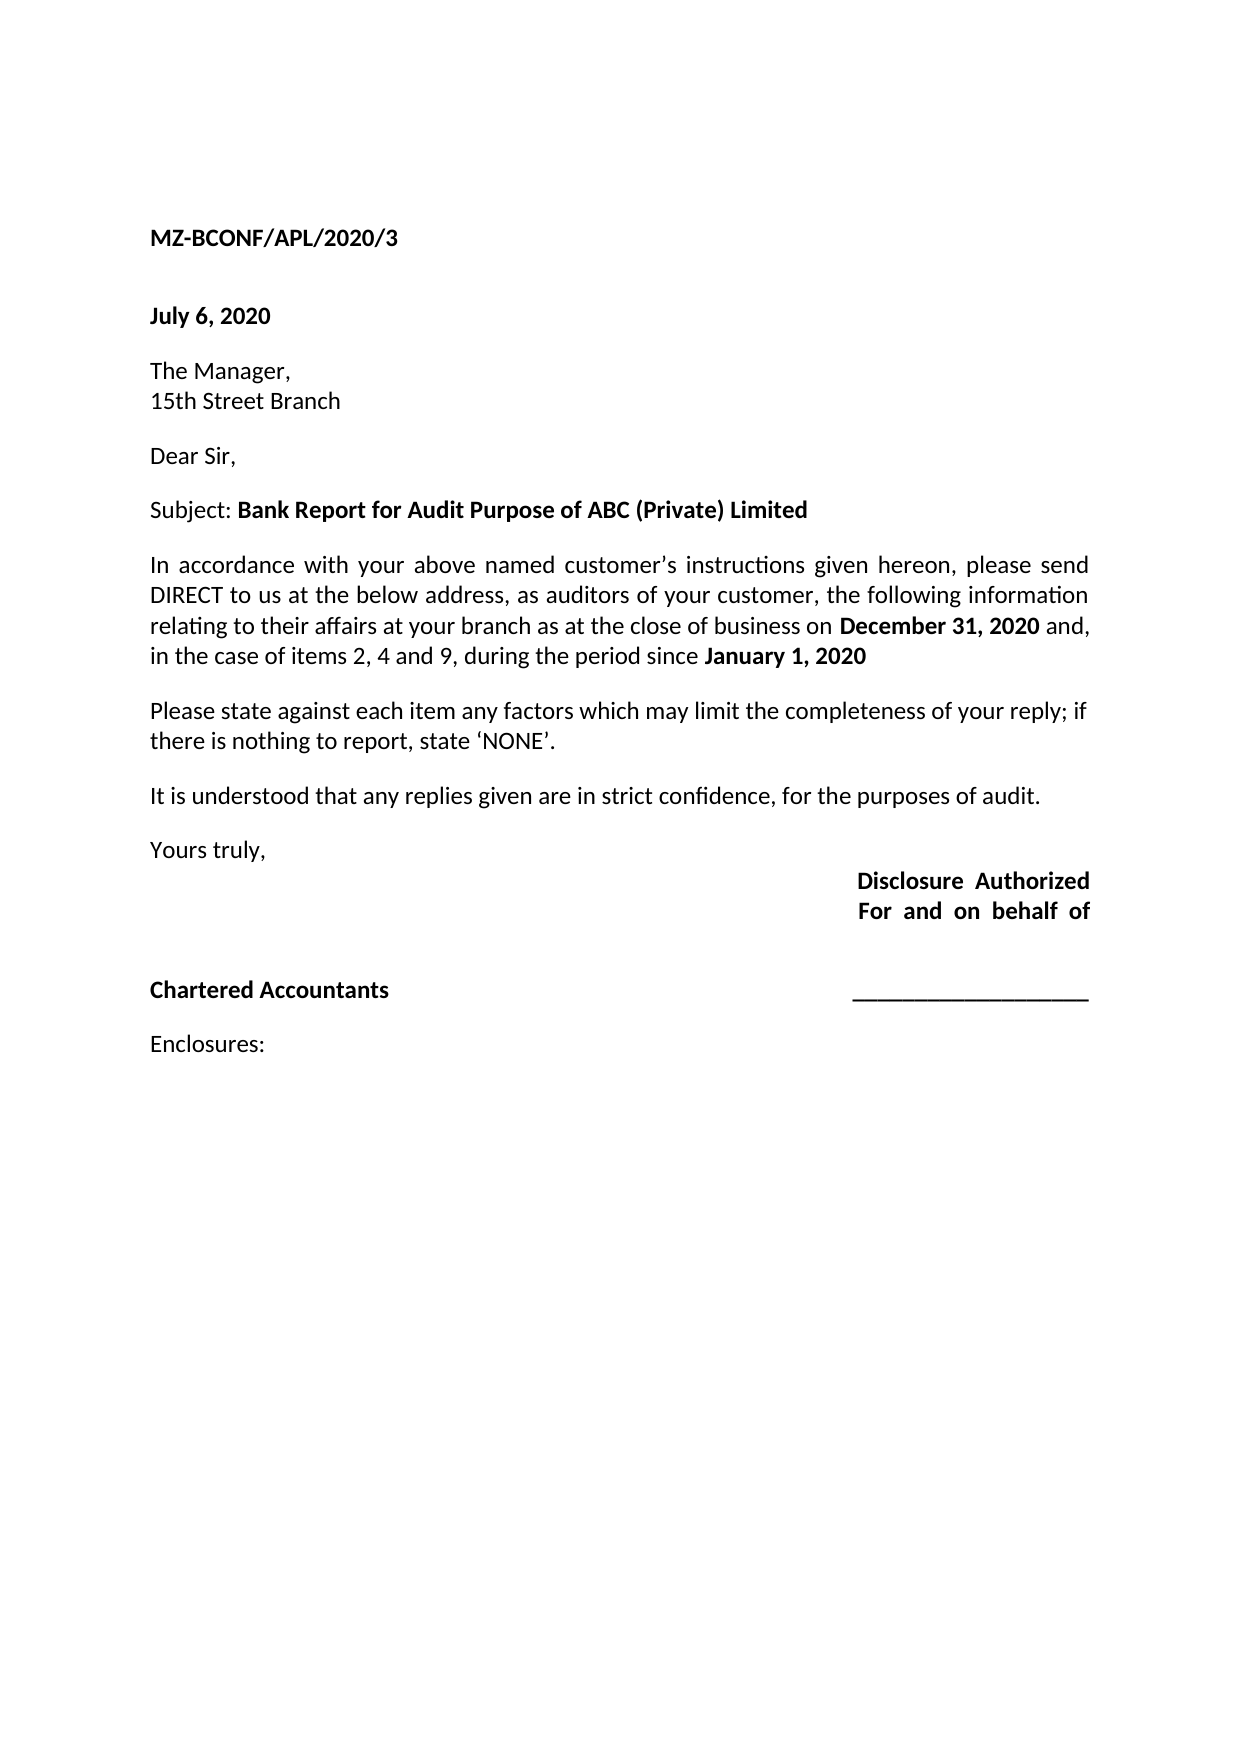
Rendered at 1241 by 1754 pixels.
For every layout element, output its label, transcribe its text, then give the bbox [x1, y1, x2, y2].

text MZ-BCONF/APL/2020/3 [150, 222, 1090, 252]
text The Manager, [150, 355, 1090, 385]
text Enclosures: [150, 1028, 1090, 1059]
text July 6, 2020 [150, 300, 1090, 331]
text Yours truly, [150, 834, 1090, 865]
text Dear Sir, [150, 440, 1090, 470]
text For and on behalf of [150, 895, 1090, 926]
text Disclosure Authorized [150, 865, 1090, 895]
text 15th Street Branch [150, 385, 1090, 416]
text Chartered Accountants ___________________ [150, 974, 1090, 1004]
text It is understood that any replies given are in strict confidence, for the purposes of audit. [150, 780, 1090, 810]
text In accordance with your above named customer’s instructions given hereon, please send DIRECT to us at the below address, as auditors of your customer, the following information relating to their affairs at your branch as at the close of business on December 31, 2020 and, in the case of items 2, 4 and 9, during the period since January 1, 2020 [150, 549, 1090, 671]
text Subject: Bank Report for Audit Purpose of ABC (Private) Limited [150, 494, 1090, 525]
text Please state against each item any factors which may limit the completeness of your reply; if there is nothing to report, state ‘NONE’. [150, 695, 1090, 756]
